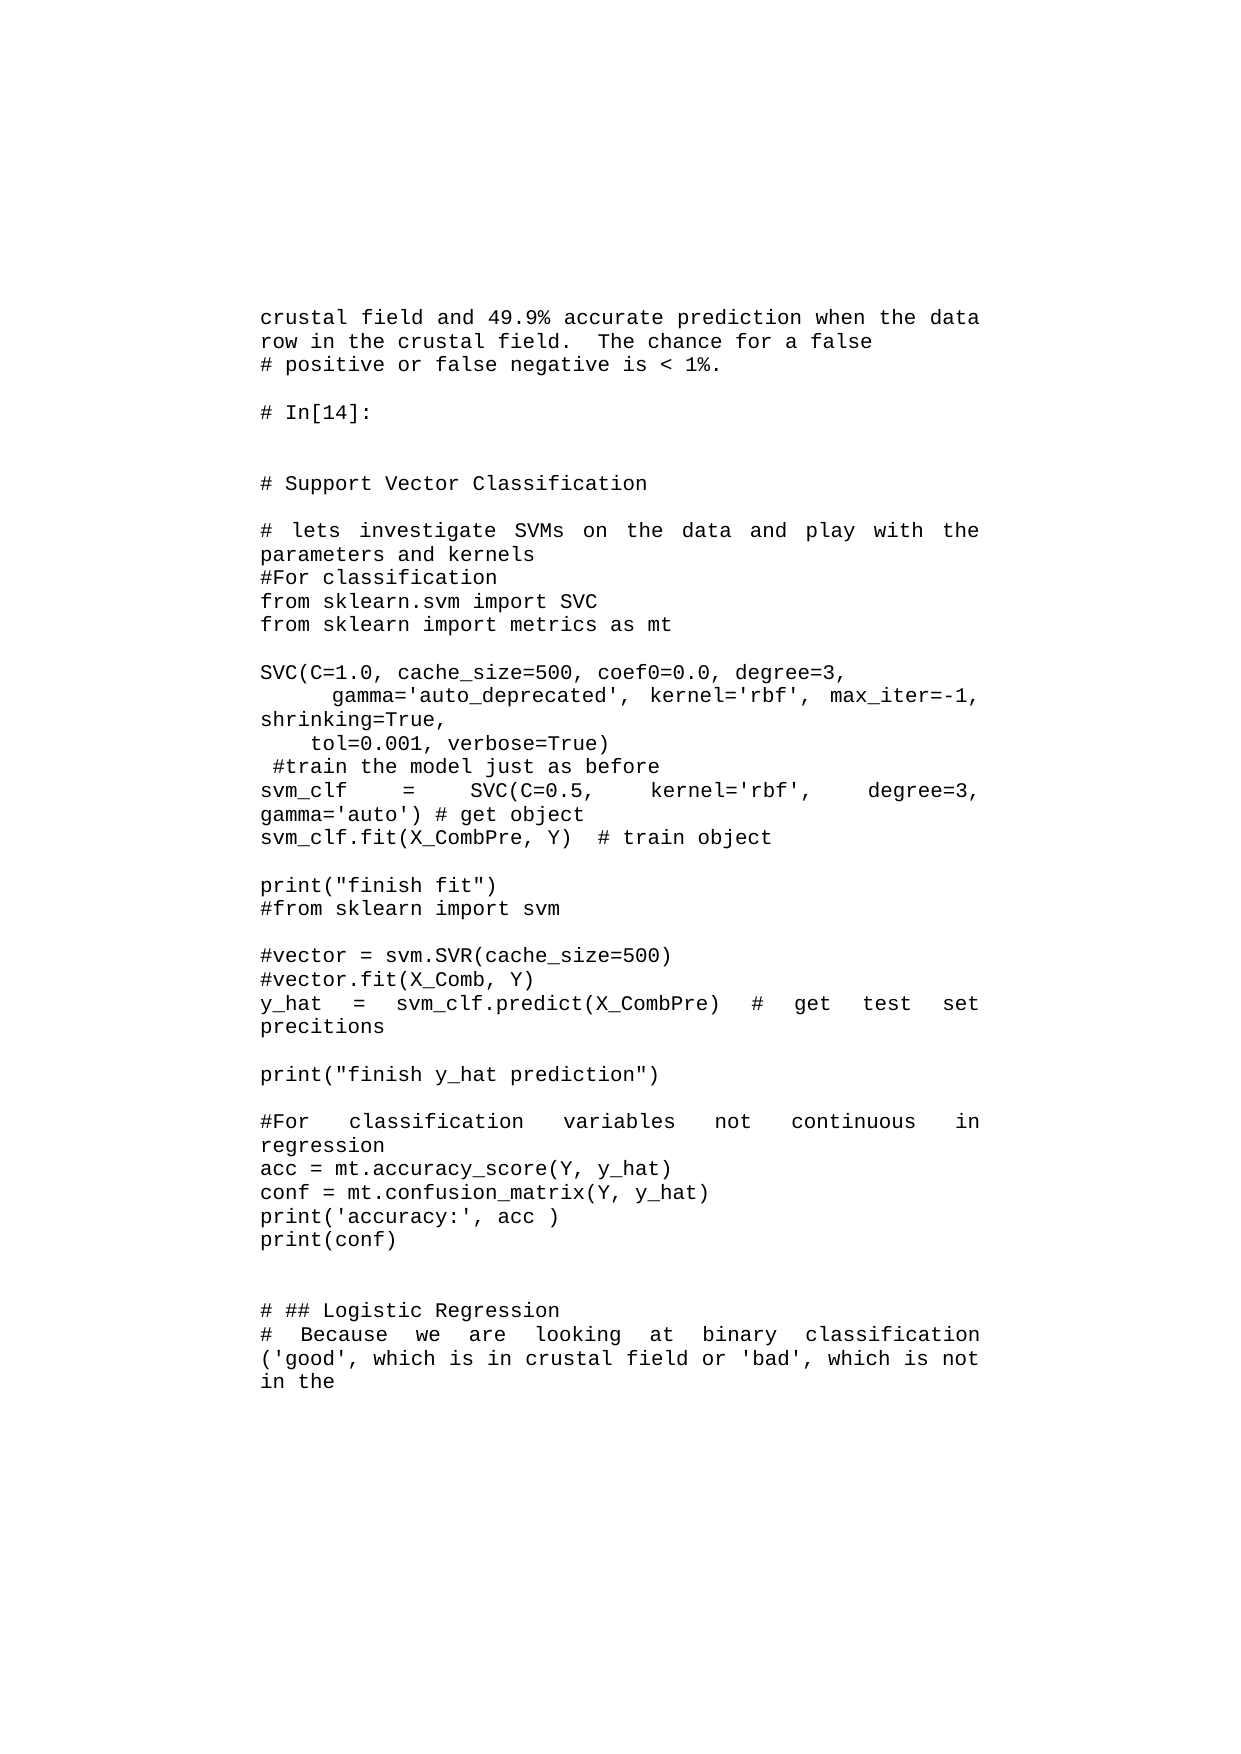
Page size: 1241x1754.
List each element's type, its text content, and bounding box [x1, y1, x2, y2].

text # Because we are looking at binary classification ('good', which is in crustal field or 'bad', which is not in the [260, 1324, 980, 1395]
text from sklearn.svm import SVC [260, 591, 980, 614]
text # In[14]: [260, 402, 980, 425]
text print("finish fit") [260, 874, 980, 898]
text acc = mt.accuracy_score(Y, y_hat) [260, 1158, 980, 1182]
text svm_clf.fit(X_CombPre, Y) # train object [260, 827, 980, 851]
text print("finish y_hat prediction") [260, 1064, 980, 1087]
text print('accuracy:', acc ) [260, 1206, 980, 1229]
text svm_clf = SVC(C=0.5, kernel='rbf', degree=3, gamma='auto') # get object [260, 780, 980, 827]
text # lets investigate SVMs on the data and play with the parameters and kernels [260, 520, 980, 567]
text #from sklearn import svm [260, 898, 980, 922]
text SVC(C=1.0, cache_size=500, coef0=0.0, degree=3, [260, 662, 980, 685]
text #vector = svm.SVR(cache_size=500) [260, 946, 980, 969]
text tol=0.001, verbose=True) [260, 733, 980, 756]
text y_hat = svm_clf.predict(X_CombPre) # get test set precitions [260, 993, 980, 1040]
text # ## Logistic Regression [260, 1300, 980, 1324]
text # positive or false negative is < 1%. [260, 354, 980, 378]
text #For classification [260, 567, 980, 591]
text print(conf) [260, 1229, 980, 1253]
text conf = mt.confusion_matrix(Y, y_hat) [260, 1182, 980, 1206]
text # Support Vector Classification [260, 473, 980, 496]
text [260, 307, 980, 354]
text #vector.fit(X_Comb, Y) [260, 969, 980, 993]
text from sklearn import metrics as mt [260, 614, 980, 638]
text #For classification variables not continuous in regression [260, 1111, 980, 1158]
text #train the model just as before [260, 756, 980, 780]
text gamma='auto_deprecated', kernel='rbf', max_iter=-1, shrinking=True, [260, 685, 980, 733]
